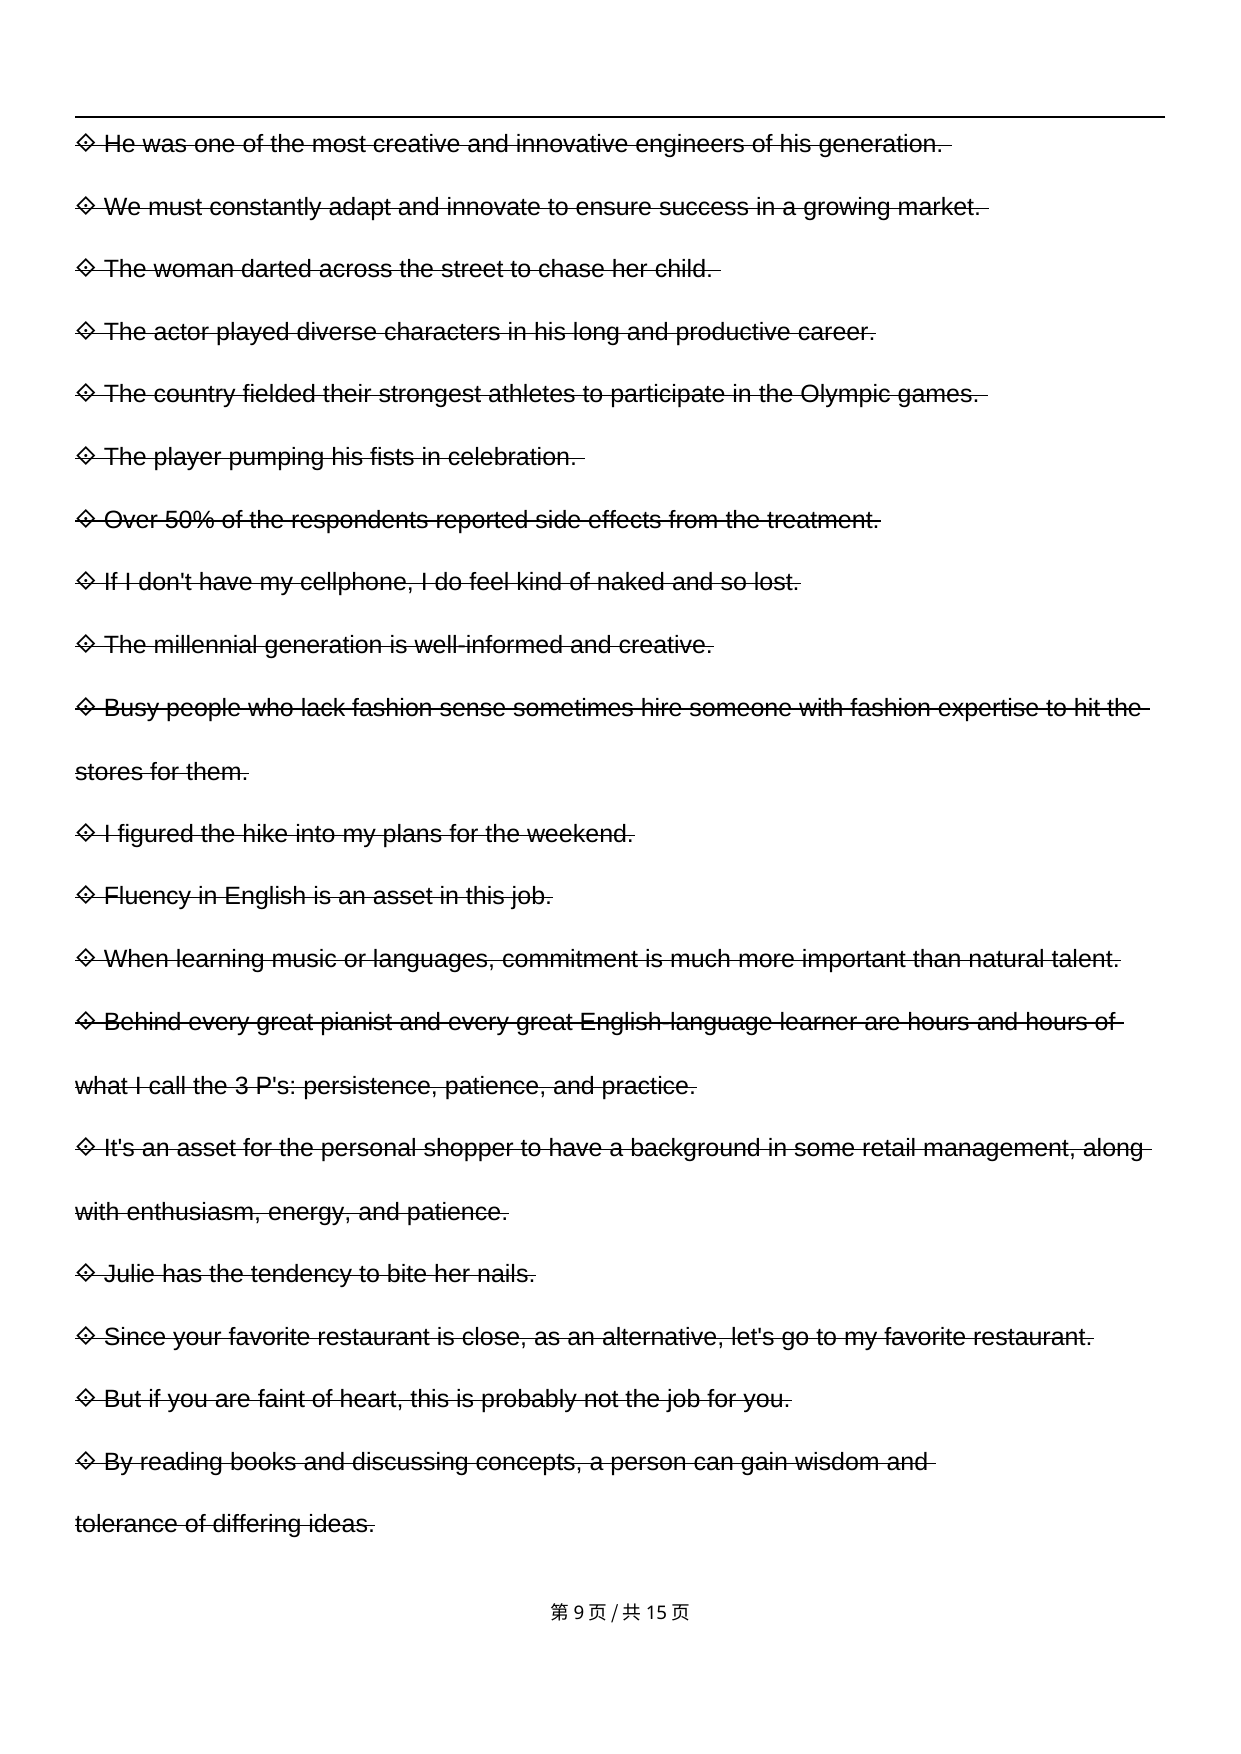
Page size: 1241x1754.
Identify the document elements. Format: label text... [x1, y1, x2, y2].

text tolerance of differing ideas. [75, 1507, 1165, 1539]
text ⟐ If I don't have my cellphone, I do feel kind of naked and so lost. [75, 565, 1165, 597]
text ⟐ But if you are faint of heart, this is probably not the job for you. [75, 1382, 1165, 1414]
text ⟐ The woman darted across the street to chase her child. [75, 252, 1165, 284]
text ⟐ The millennial generation is well-informed and creative. [75, 627, 1165, 660]
text ⟐ We must constantly adapt and innovate to ensure success in a growing market. [75, 189, 1165, 222]
text ⟐ Since your favorite restaurant is close, as an alternative, let's go to my favorite restaurant. [75, 1319, 1165, 1352]
text ⟐ The country fielded their strongest athletes to participate in the Olympic games. [75, 377, 1165, 409]
text ⟐ Over 50% of the respondents reported side effects from the treatment. [75, 502, 1165, 535]
text ⟐ When learning music or languages, commitment is much more important than natural talent. [75, 941, 1165, 974]
text ⟐ Fluency in English is an asset in this job. [75, 879, 1165, 911]
text ⟐ By reading books and discussing concepts, a person can gain wisdom and [75, 1444, 1165, 1477]
text ⟐ The actor played diverse characters in his long and productive career. [75, 314, 1165, 347]
text ⟐ The player pumping his fists in celebration. [75, 439, 1165, 472]
text ⟐ He was one of the most creative and innovative engineers of his generation. [75, 127, 1165, 159]
text ⟐ Behind every great pianist and every great English-language learner are hours and hours of what I call the 3 P's: persistence, patience, and practice. [75, 1004, 1165, 1102]
text ⟐ I figured the hike into my plans for the weekend. [75, 816, 1165, 849]
text ⟐ It's an asset for the personal shopper to have a background in some retail management, along with enthusiasm, energy, and patience. [75, 1130, 1165, 1228]
text ⟐ Julie has the tendency to bite her nails. [75, 1257, 1165, 1289]
text ⟐ Busy people who lack fashion sense sometimes hire someone with fashion expertise to hit the stores for them. [75, 690, 1165, 787]
